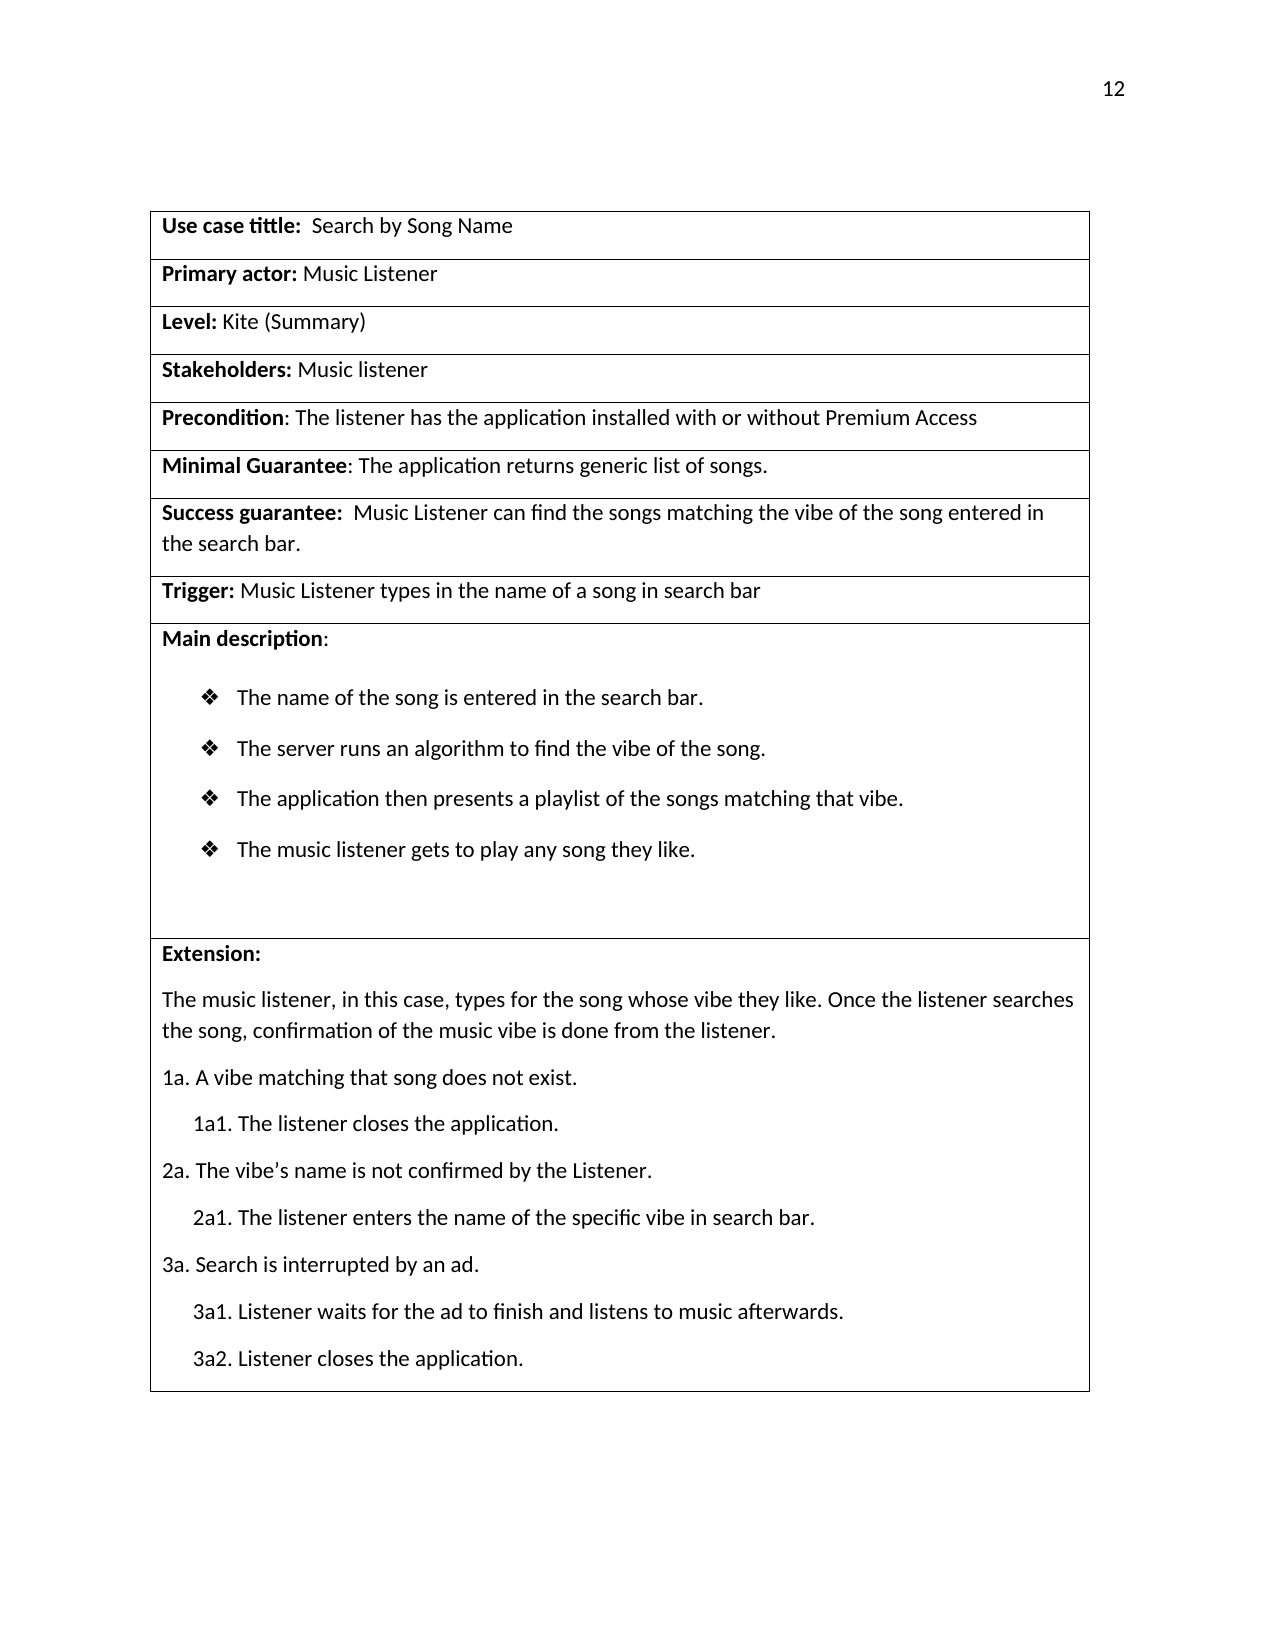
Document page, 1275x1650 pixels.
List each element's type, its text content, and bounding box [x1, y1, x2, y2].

table_header Use case tittle: Search by Song Name [151, 212, 1089, 258]
table_cell Success guarantee: Music Listener can find the songs matching the vibe of the song entered in the search bar. [151, 499, 1089, 576]
table_cell Extension: The music listener, in this case, types for the song whose vibe they like. Once the listener searches the song, confirmation of the music vibe is done from the listener. 1a. A vibe matching that song does not exist. 1a1. The listener closes the application. 2a. The vibe’s name is not confirmed by the Listener. 2a1. The listener enters the name of the specific vibe in search bar. 3a. Search is interrupted by an ad. 3a1. Listener waits for the ad to finish and listens to music afterwards. 3a2. Listener closes the application. [151, 939, 1089, 1391]
table_cell Stakeholders: Music listener [151, 355, 1089, 402]
table_cell Trigger: Music Listener types in the name of a song in search bar [151, 577, 1089, 623]
table_cell Minimal Guarantee: The application returns generic list of songs. [151, 451, 1089, 497]
table_cell Main description: The name of the song is entered in the search bar. The server runs an algorithm to find the vibe of the song. The application then presents a playlist of the songs matching that vibe. The music listener gets to play any song they like. [151, 624, 1089, 938]
table_cell Primary actor: Music Listener [151, 260, 1089, 306]
table_cell Level: Kite (Summary) [151, 307, 1089, 354]
table_cell Precondition: The listener has the application installed with or without Premium Access [151, 403, 1089, 450]
